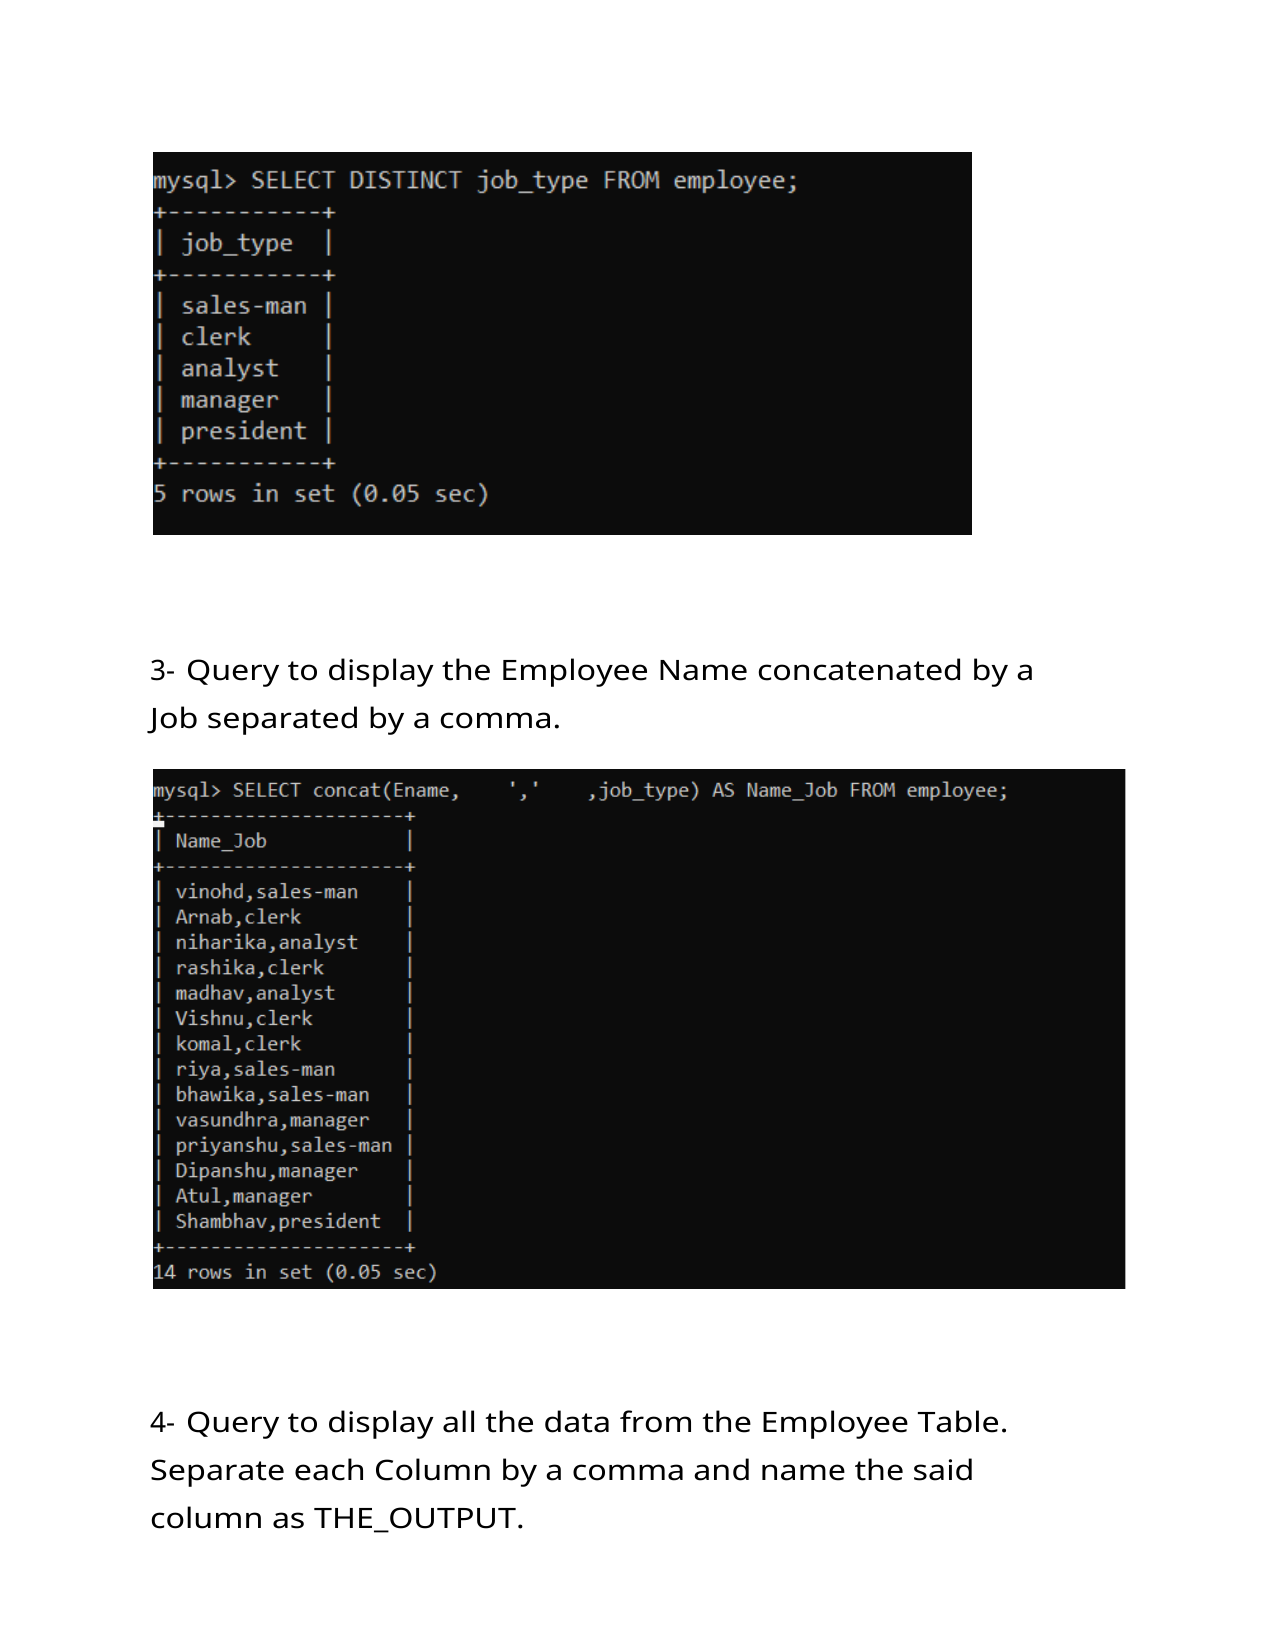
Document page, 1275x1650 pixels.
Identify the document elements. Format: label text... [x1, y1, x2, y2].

list Query to display the Employee Name concatenated by a Job separated by a comma. [150, 651, 1043, 737]
picture [153, 769, 1126, 1289]
picture [153, 152, 972, 535]
list Query to display all the data from the Employee Table. Separate each Column by a comma and name the said column as THE_OUTPUT. [150, 1402, 1090, 1537]
